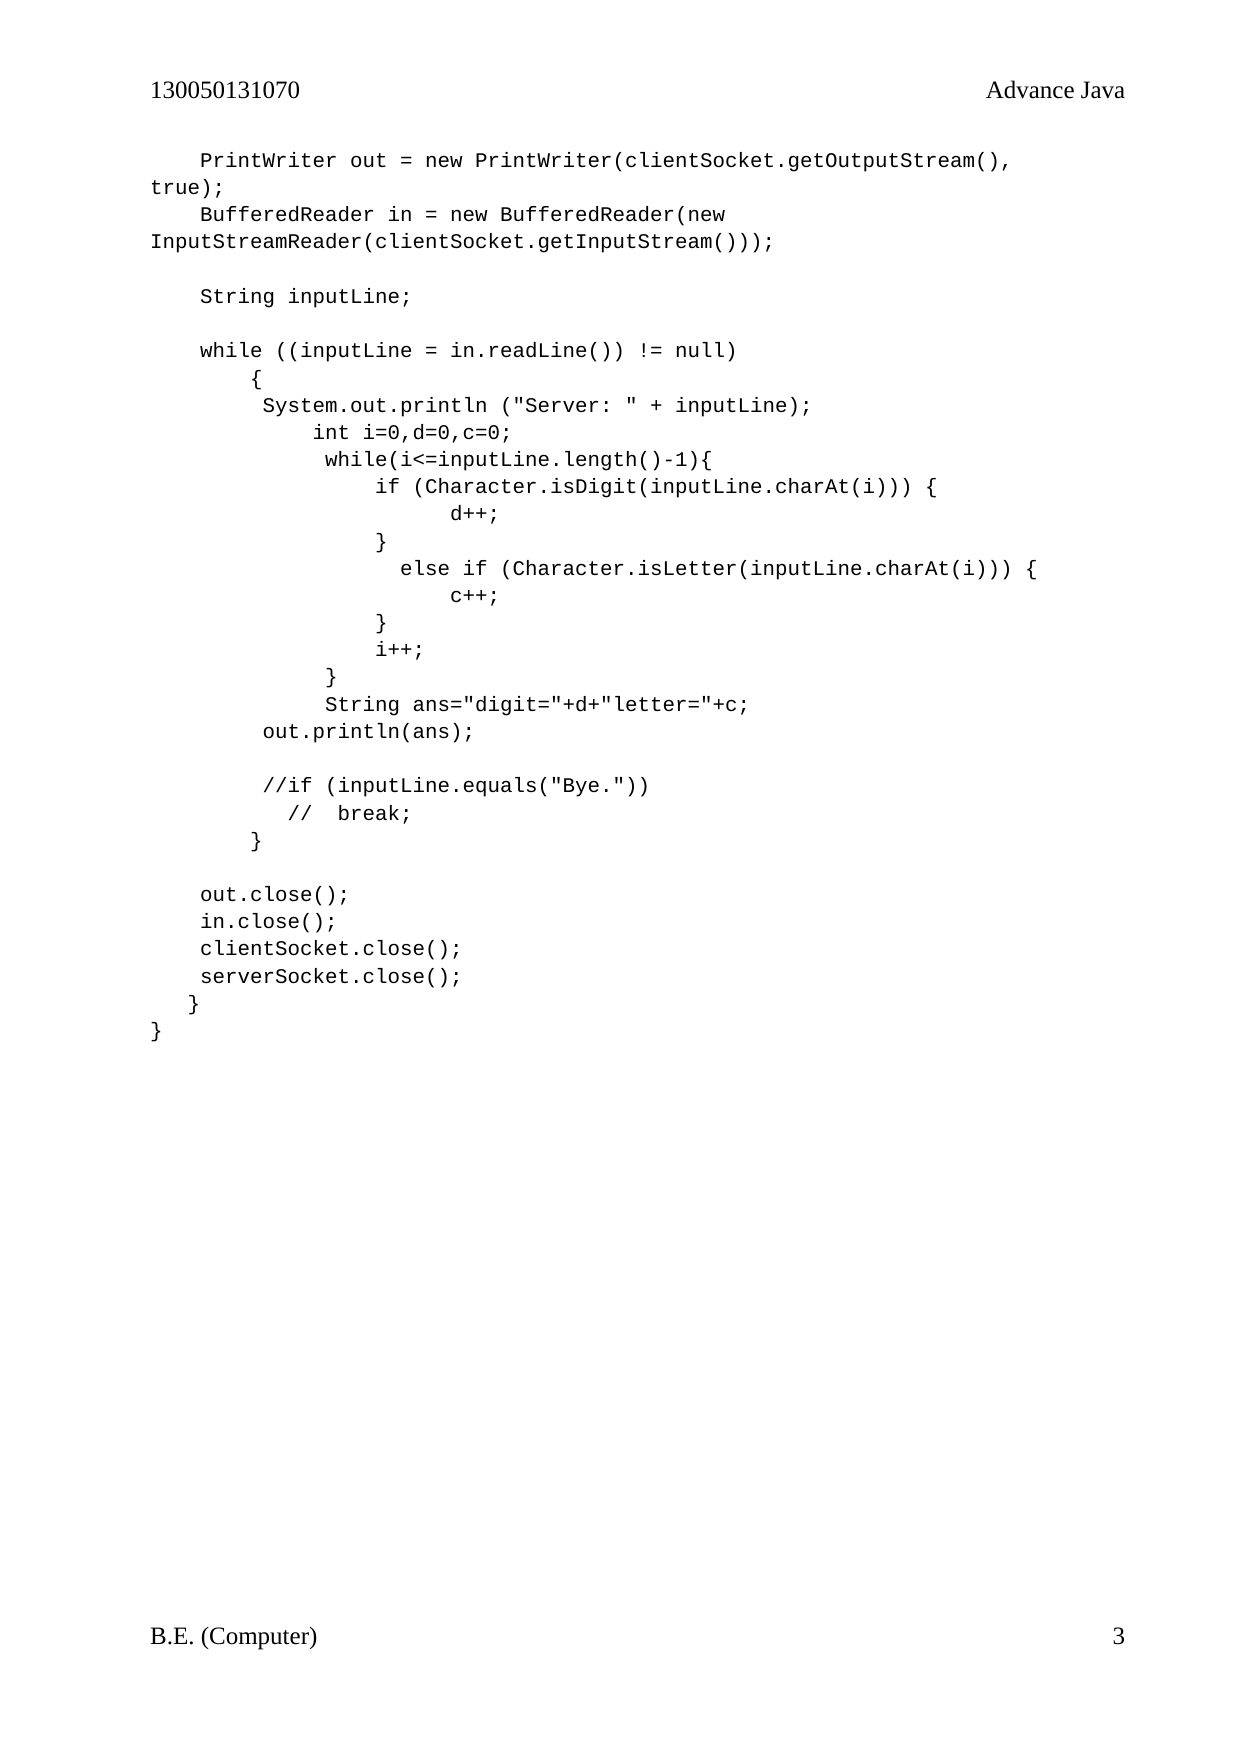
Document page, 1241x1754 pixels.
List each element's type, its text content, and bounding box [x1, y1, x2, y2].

text BufferedReader in = new BufferedReader(new InputStreamReader(clientSocket.getInputStream())); [150, 204, 1090, 255]
text { [150, 367, 1090, 391]
text out.println(ans); [150, 721, 1090, 744]
text } [150, 531, 1090, 554]
text //if (inputLine.equals("Bye.")) [150, 775, 1090, 799]
text if (Character.isDigit(inputLine.charAt(i))) { [150, 476, 1090, 500]
text out.close(); [150, 884, 1090, 908]
text // break; [150, 802, 1090, 826]
text String inputLine; [150, 286, 1090, 309]
text String ans="digit="+d+"letter="+c; [150, 694, 1090, 717]
text in.close(); [150, 911, 1090, 935]
text clientSocket.close(); [150, 938, 1090, 962]
text PrintWriter out = new PrintWriter(clientSocket.getOutputStream(), true); [150, 150, 1090, 201]
text } [150, 667, 1090, 690]
text } [150, 993, 1090, 1016]
text serverSocket.close(); [150, 966, 1090, 989]
text d++; [150, 503, 1090, 527]
text System.out.println ("Server: " + inputLine); [150, 395, 1090, 418]
text c++; [150, 585, 1090, 609]
text while(i<=inputLine.length()-1){ [150, 449, 1090, 473]
text i++; [150, 639, 1090, 663]
text while ((inputLine = in.readLine()) != null) [150, 340, 1090, 364]
text } [150, 1020, 1090, 1044]
text } [150, 612, 1090, 636]
text } [150, 830, 1090, 853]
text int i=0,d=0,c=0; [150, 422, 1090, 446]
text else if (Character.isLetter(inputLine.charAt(i))) { [150, 558, 1090, 581]
